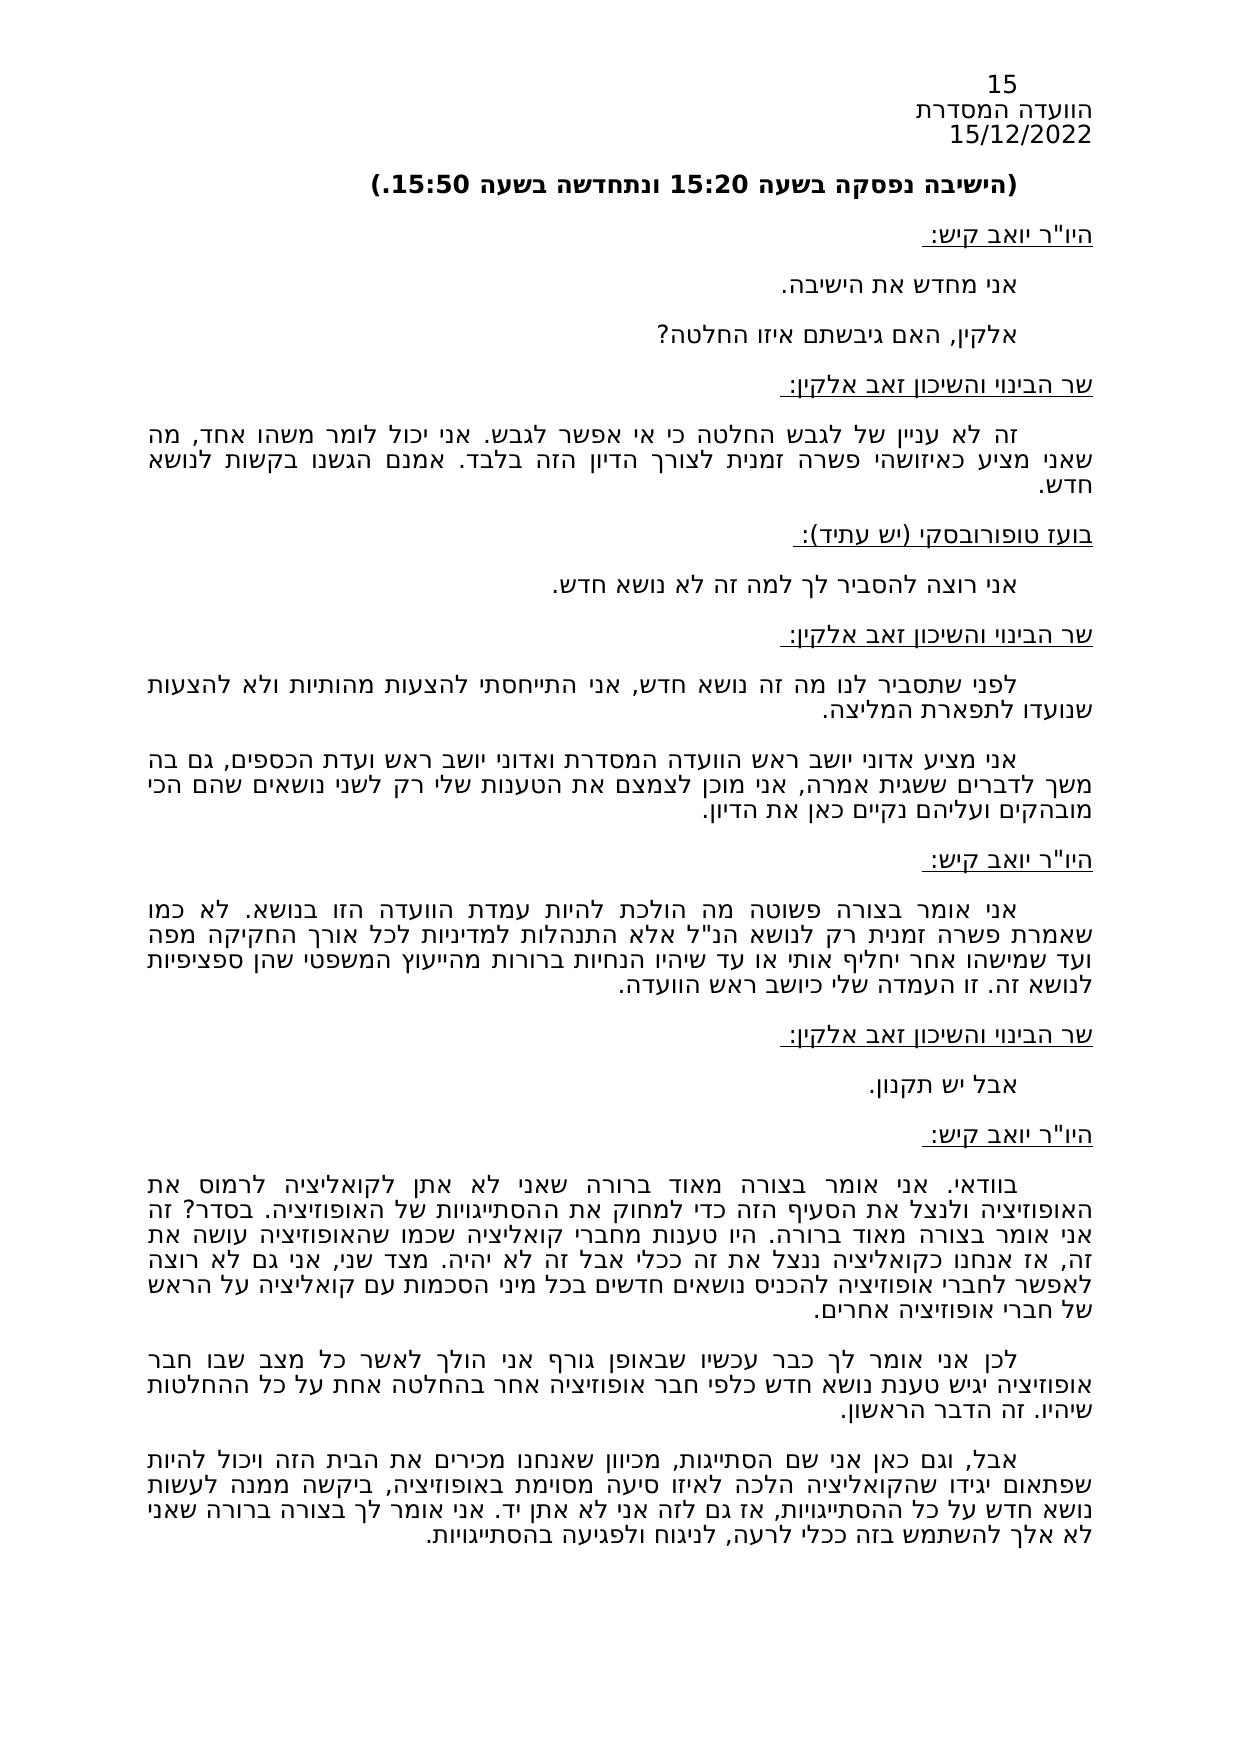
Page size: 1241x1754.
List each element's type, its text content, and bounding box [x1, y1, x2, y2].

text אני רוצה להסביר לך למה זה לא נושא חדש. [147, 574, 1093, 599]
text << הפסקה >> (הישיבה נפסקה בשעה 15:20 ונתחדשה בשעה 15:50.) << הפסקה >> [147, 174, 1093, 199]
text << יור >> היו"ר יואב קיש: << יור >> [147, 849, 1093, 874]
text << דובר >> שר הבינוי והשיכון זאב אלקין: << דובר >> [147, 1024, 1093, 1049]
text << דובר >> שר הבינוי והשיכון זאב אלקין: << דובר >> [147, 374, 1093, 399]
text אלקין, האם גיבשתם איזו החלטה? [147, 324, 1093, 349]
text זה לא עניין של לגבש החלטה כי אי אפשר לגבש. אני יכול לומר משהו אחד, מה שאני מציע כאיזושהי פשרה זמנית לצורך הדיון הזה בלבד. אמנם הגשנו בקשות לנושא חדש. [147, 424, 1093, 499]
text אני מציע אדוני יושב ראש הוועדה המסדרת ואדוני יושב ראש ועדת הכספים, גם בה משך לדברים ששגית אמרה, אני מוכן לצמצם את הטענות שלי רק לשני נושאים שהם הכי מובהקים ועליהם נקיים כאן את הדיון. [147, 749, 1093, 824]
text לכן אני אומר לך כבר עכשיו שבאופן גורף אני הולך לאשר כל מצב שבו חבר אופוזיציה יגיש טענת נושא חדש כלפי חבר אופוזיציה אחר בהחלטה אחת על כל ההחלטות שיהיו. זה הדבר הראשון. [147, 1349, 1093, 1424]
text אני אומר בצורה פשוטה מה הולכת להיות עמדת הוועדה הזו בנושא. לא כמו שאמרת פשרה זמנית רק לנושא הנ"ל אלא התנהלות למדיניות לכל אורך החקיקה מפה ועד שמישהו אחר יחליף אותי או עד שיהיו הנחיות ברורות מהייעוץ המשפטי שהן ספציפיות לנושא זה. זו העמדה שלי כיושב ראש הוועדה. [147, 899, 1093, 999]
text אבל יש תקנון. [147, 1074, 1093, 1099]
text לפני שתסביר לנו מה זה נושא חדש, אני התייחסתי להצעות מהותיות ולא להצעות שנועדו לתפארת המליצה. [147, 674, 1093, 724]
text << יור >> היו"ר יואב קיש: << יור >> [147, 1124, 1093, 1149]
text << יור >> היו"ר יואב קיש: << יור >> [147, 224, 1093, 249]
text אני מחדש את הישיבה. [147, 274, 1093, 299]
text בוודאי. אני אומר בצורה מאוד ברורה שאני לא אתן לקואליציה לרמוס את האופוזיציה ולנצל את הסעיף הזה כדי למחוק את ההסתייגויות של האופוזיציה. בסדר? זה אני אומר בצורה מאוד ברורה. היו טענות מחברי קואליציה שכמו שהאופוזיציה עושה את זה, אז אנחנו כקואליציה ננצל את זה ככלי אבל זה לא יהיה. מצד שני, אני גם לא רוצה לאפשר לחברי אופוזיציה להכניס נושאים חדשים בכל מיני הסכמות עם קואליציה על הראש של חברי אופוזיציה אחרים. [147, 1174, 1093, 1324]
text << דובר >> שר הבינוי והשיכון זאב אלקין: << דובר >> [147, 624, 1093, 649]
text << דובר >> בועז טופורובסקי (יש עתיד): << דובר >> [147, 524, 1093, 549]
text אבל, וגם כאן אני שם הסתייגות, מכיוון שאנחנו מכירים את הבית הזה ויכול להיות שפתאום יגידו שהקואליציה הלכה לאיזו סיעה מסוימת באופוזיציה, ביקשה ממנה לעשות נושא חדש על כל ההסתייגויות, אז גם לזה אני לא אתן יד. אני אומר לך בצורה ברורה שאני לא אלך להשתמש בזה ככלי לרעה, לניגוח ולפגיעה בהסתייגויות. [147, 1449, 1093, 1549]
